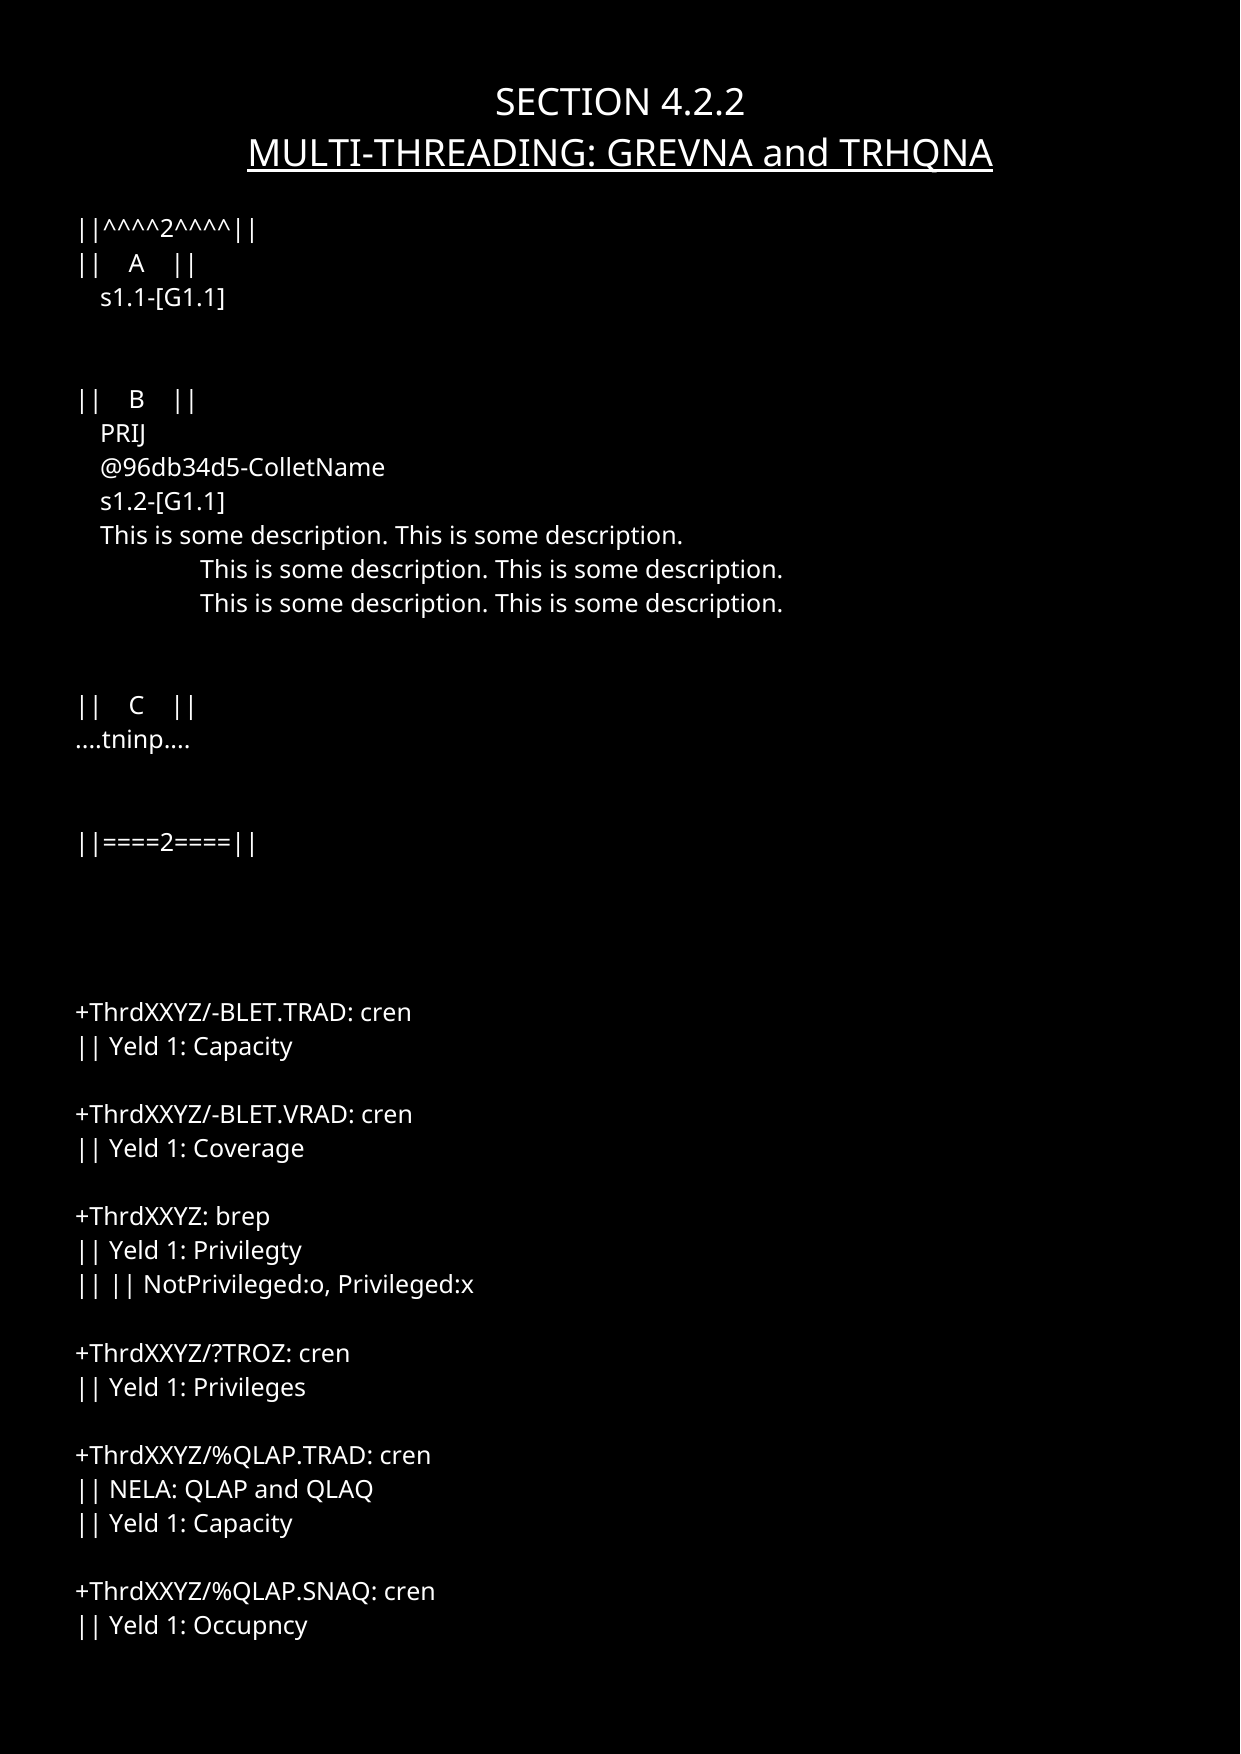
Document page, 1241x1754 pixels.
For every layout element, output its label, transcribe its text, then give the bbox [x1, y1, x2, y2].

text || Yeld 1: Capacity [75, 1029, 1165, 1063]
text || Yeld 1: Privilegty [75, 1233, 1165, 1267]
text || Yeld 1: Coverage [75, 1131, 1165, 1165]
text +ThrdXXYZ/-BLET.TRAD: cren [75, 994, 1165, 1029]
text || C || [75, 688, 1165, 722]
text PRIJ [75, 416, 1165, 449]
text || A || [75, 245, 1165, 279]
text ||^^^^2^^^^|| [75, 211, 1165, 245]
text || NELA: QLAP and QLAQ [75, 1471, 1165, 1506]
text || Yeld 1: Capacity [75, 1506, 1165, 1539]
text +ThrdXXYZ: brep [75, 1199, 1165, 1233]
text +ThrdXXYZ/%QLAP.SNAQ: cren [75, 1574, 1165, 1608]
text || Yeld 1: Occupncy [75, 1608, 1165, 1642]
text s1.2-[G1.1] [75, 484, 1165, 518]
text +ThrdXXYZ/?TROZ: cren [75, 1335, 1165, 1369]
text ....tninp.... [75, 722, 1165, 756]
text This is some description. This is some description. [75, 518, 1165, 552]
text SECTION 4.2.2 [75, 75, 1165, 126]
text This is some description. This is some description. [75, 586, 1165, 620]
text ||====2====|| [75, 824, 1165, 858]
text s1.1-[G1.1] [75, 279, 1165, 313]
text MULTI-THREADING: GREVNA and TRHQNA [75, 126, 1165, 177]
text +ThrdXXYZ/%QLAP.TRAD: cren [75, 1437, 1165, 1471]
text || Yeld 1: Privileges [75, 1369, 1165, 1403]
text || B || [75, 381, 1165, 416]
text This is some description. This is some description. [75, 552, 1165, 586]
text +ThrdXXYZ/-BLET.VRAD: cren [75, 1097, 1165, 1131]
text @96db34d5-ColletName [75, 449, 1165, 484]
text || || NotPrivileged:o, Privileged:x [75, 1267, 1165, 1301]
